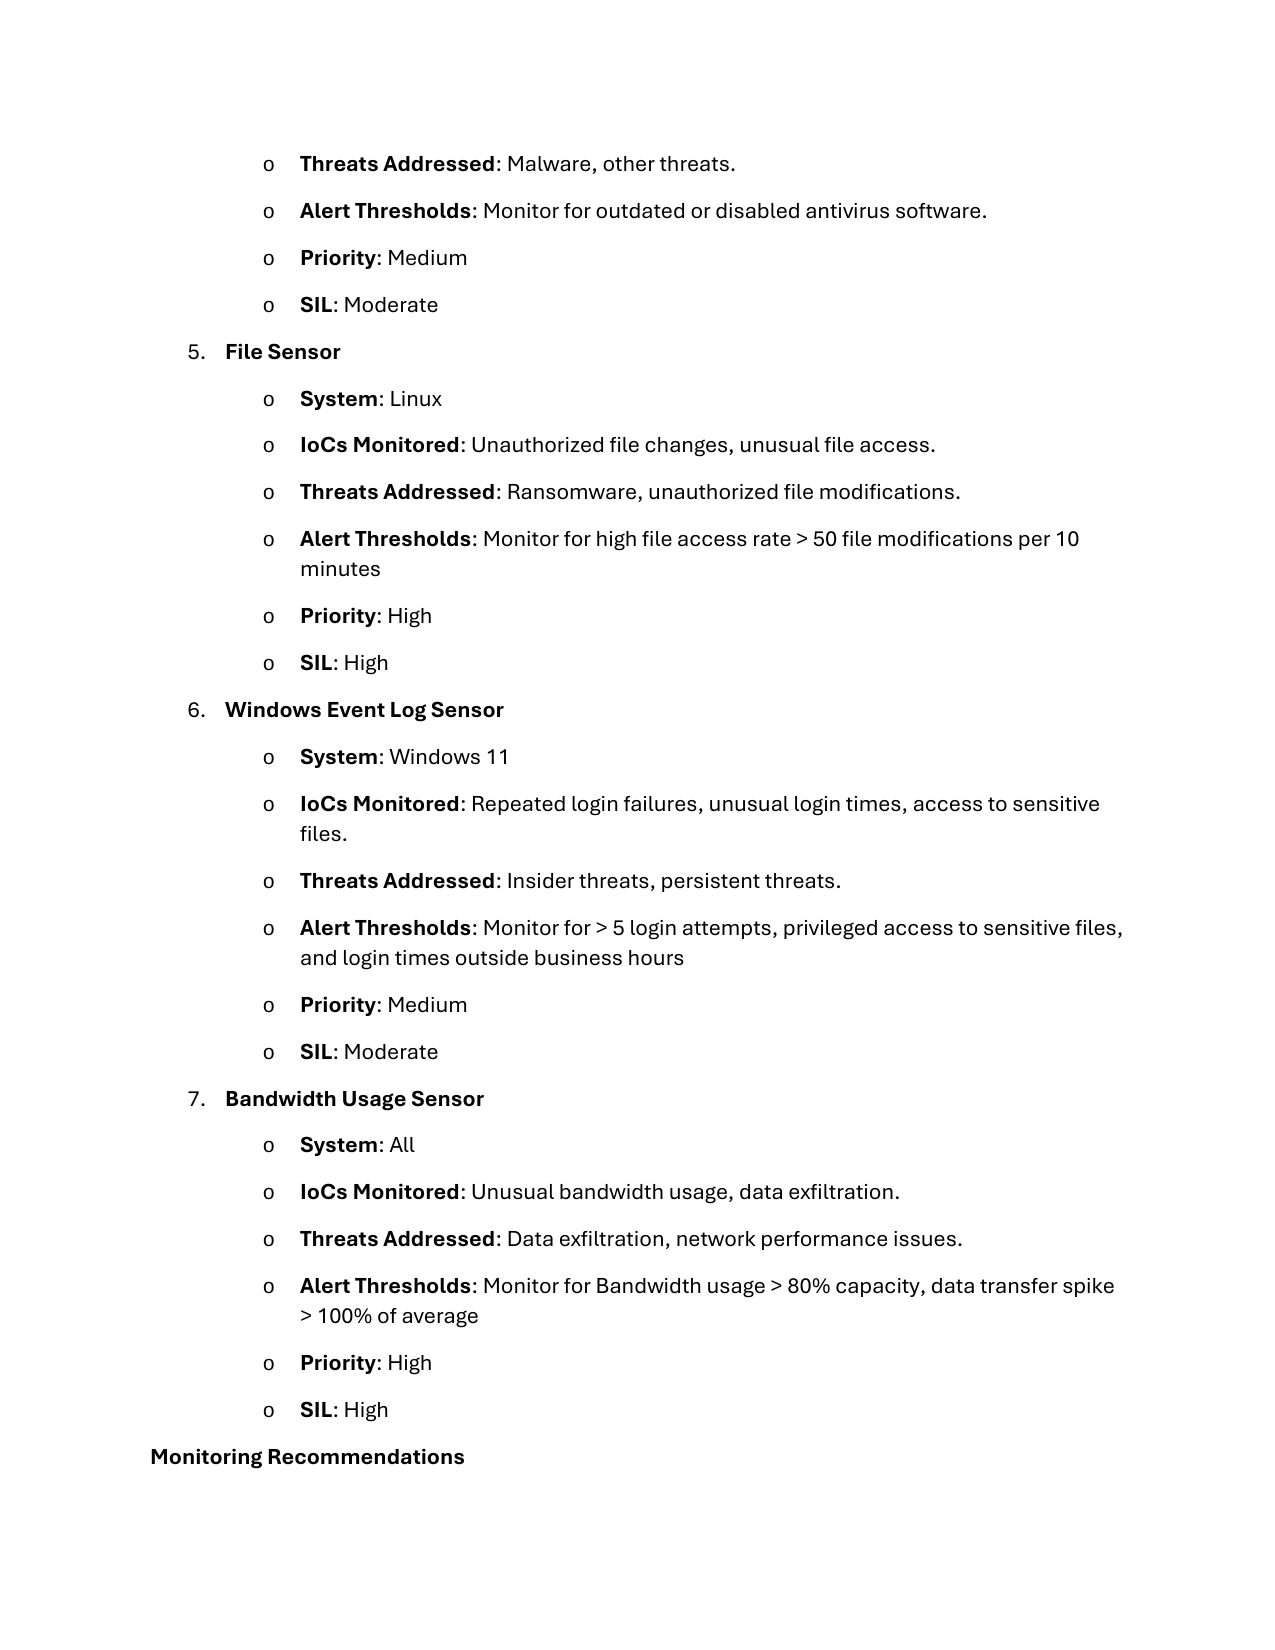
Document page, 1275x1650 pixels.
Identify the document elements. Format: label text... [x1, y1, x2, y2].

list Alert Thresholds: Monitor for > 5 login attempts, privileged access to sensitive files, and login times outside business hours [262, 913, 1125, 972]
list Threats Addressed: Data exfiltration, network performance issues. [262, 1225, 1125, 1253]
list Priority: Medium [262, 244, 1125, 272]
list Alert Thresholds: Monitor for Bandwidth usage > 80% capacity, data transfer spike > 100% of average [262, 1272, 1125, 1330]
list IoCs Monitored: Unauthorized file changes, unusual file access. [262, 431, 1125, 459]
list System: Linux [262, 384, 1125, 412]
list Bandwidth Usage Sensor [187, 1084, 1125, 1112]
list SIL: Moderate [262, 1037, 1125, 1066]
list Alert Thresholds: Monitor for outdated or disabled antivirus software. [262, 197, 1125, 225]
list Threats Addressed: Insider threats, persistent threats. [262, 867, 1125, 895]
list Priority: High [262, 602, 1125, 630]
list Threats Addressed: Malware, other threats. [262, 150, 1125, 178]
list SIL: Moderate [262, 291, 1125, 319]
list Alert Thresholds: Monitor for high file access rate > 50 file modifications per 10 minutes [262, 525, 1125, 583]
list SIL: High [262, 1396, 1125, 1424]
list System: All [262, 1131, 1125, 1159]
list Windows Event Log Sensor [187, 696, 1125, 724]
list IoCs Monitored: Repeated login failures, unusual login times, access to sensitive files. [262, 789, 1125, 848]
list Priority: High [262, 1349, 1125, 1377]
list File Sensor [187, 337, 1125, 366]
list SIL: High [262, 649, 1125, 677]
list System: Windows 11 [262, 743, 1125, 771]
list Priority: Medium [262, 991, 1125, 1019]
list Threats Addressed: Ransomware, unauthorized file modifications. [262, 478, 1125, 506]
text Monitoring Recommendations [150, 1443, 1125, 1471]
list IoCs Monitored: Unusual bandwidth usage, data exfiltration. [262, 1178, 1125, 1206]
